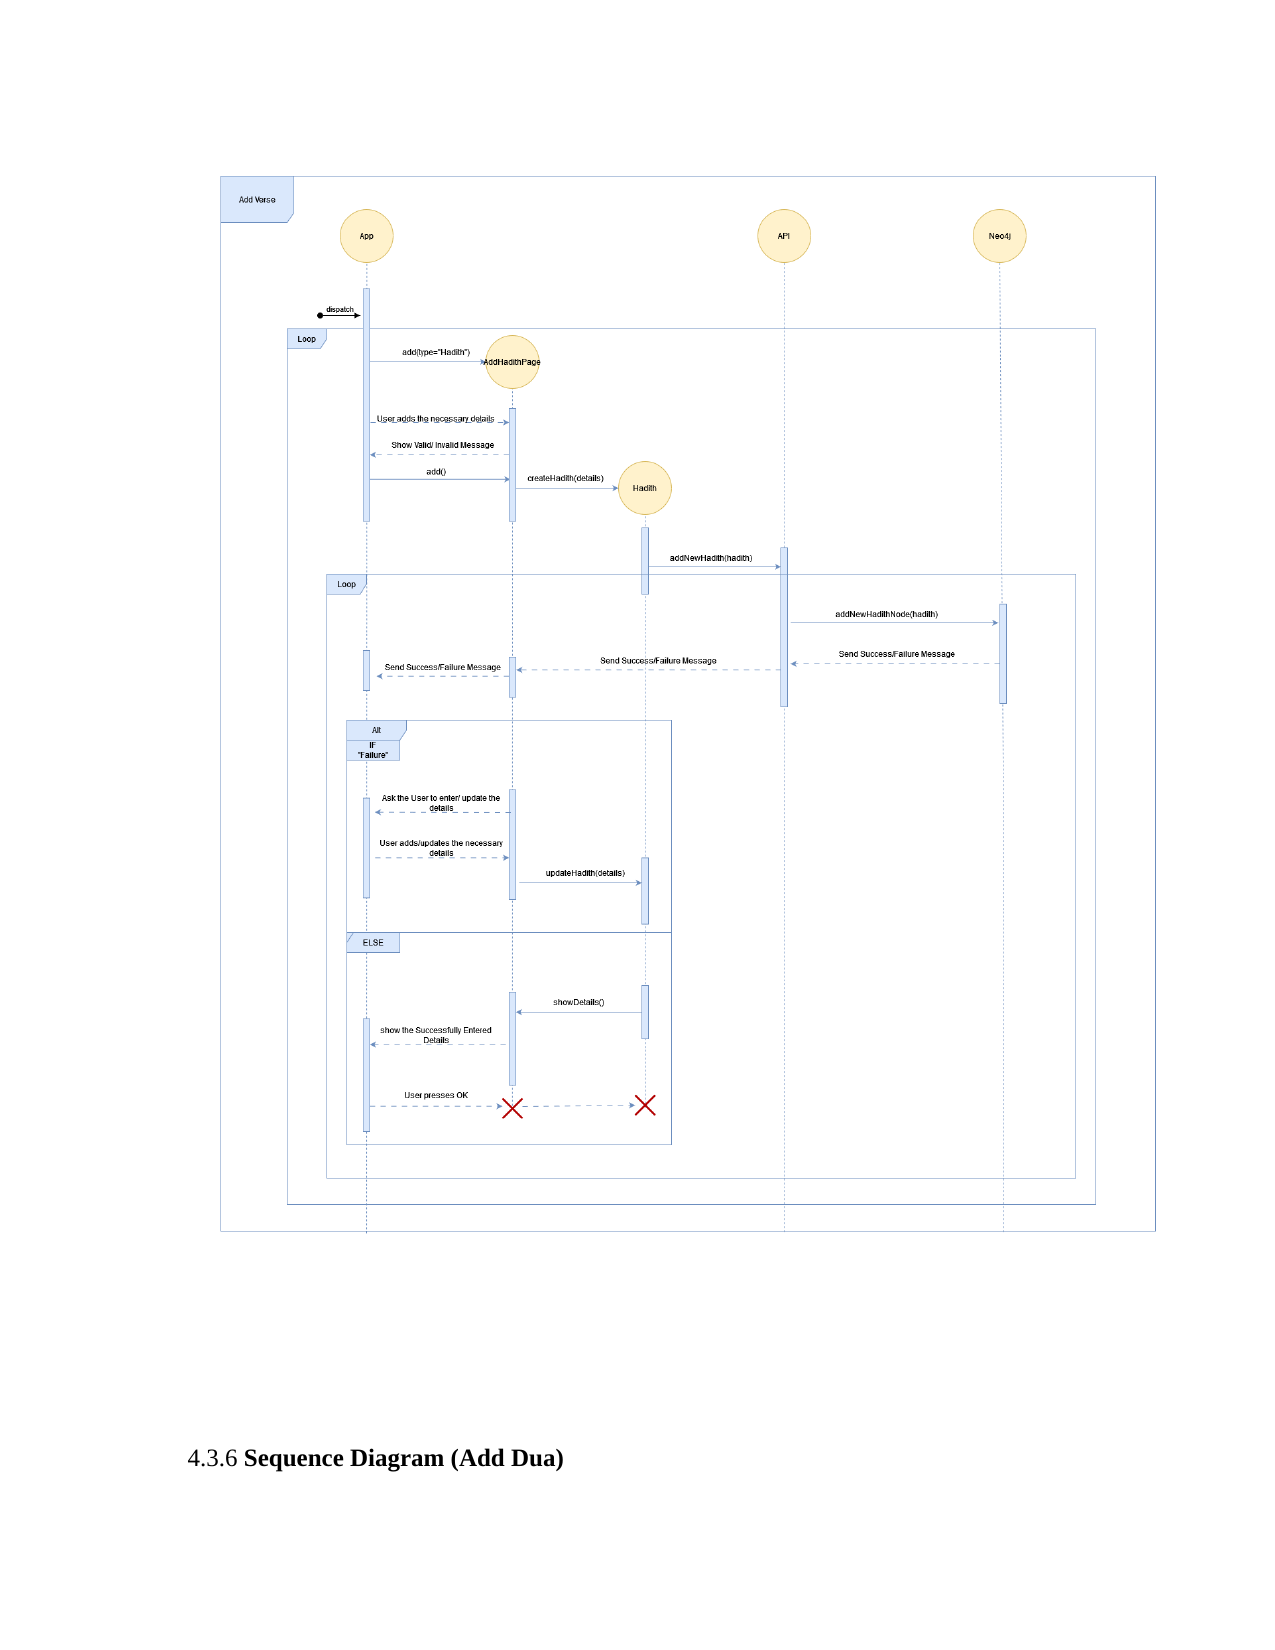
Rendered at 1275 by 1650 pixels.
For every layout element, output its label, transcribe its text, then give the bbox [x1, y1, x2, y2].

picture [187, 150, 1188, 1257]
text 4.3.6 Sequence Diagram (Add Dua) [187, 1443, 1087, 1472]
